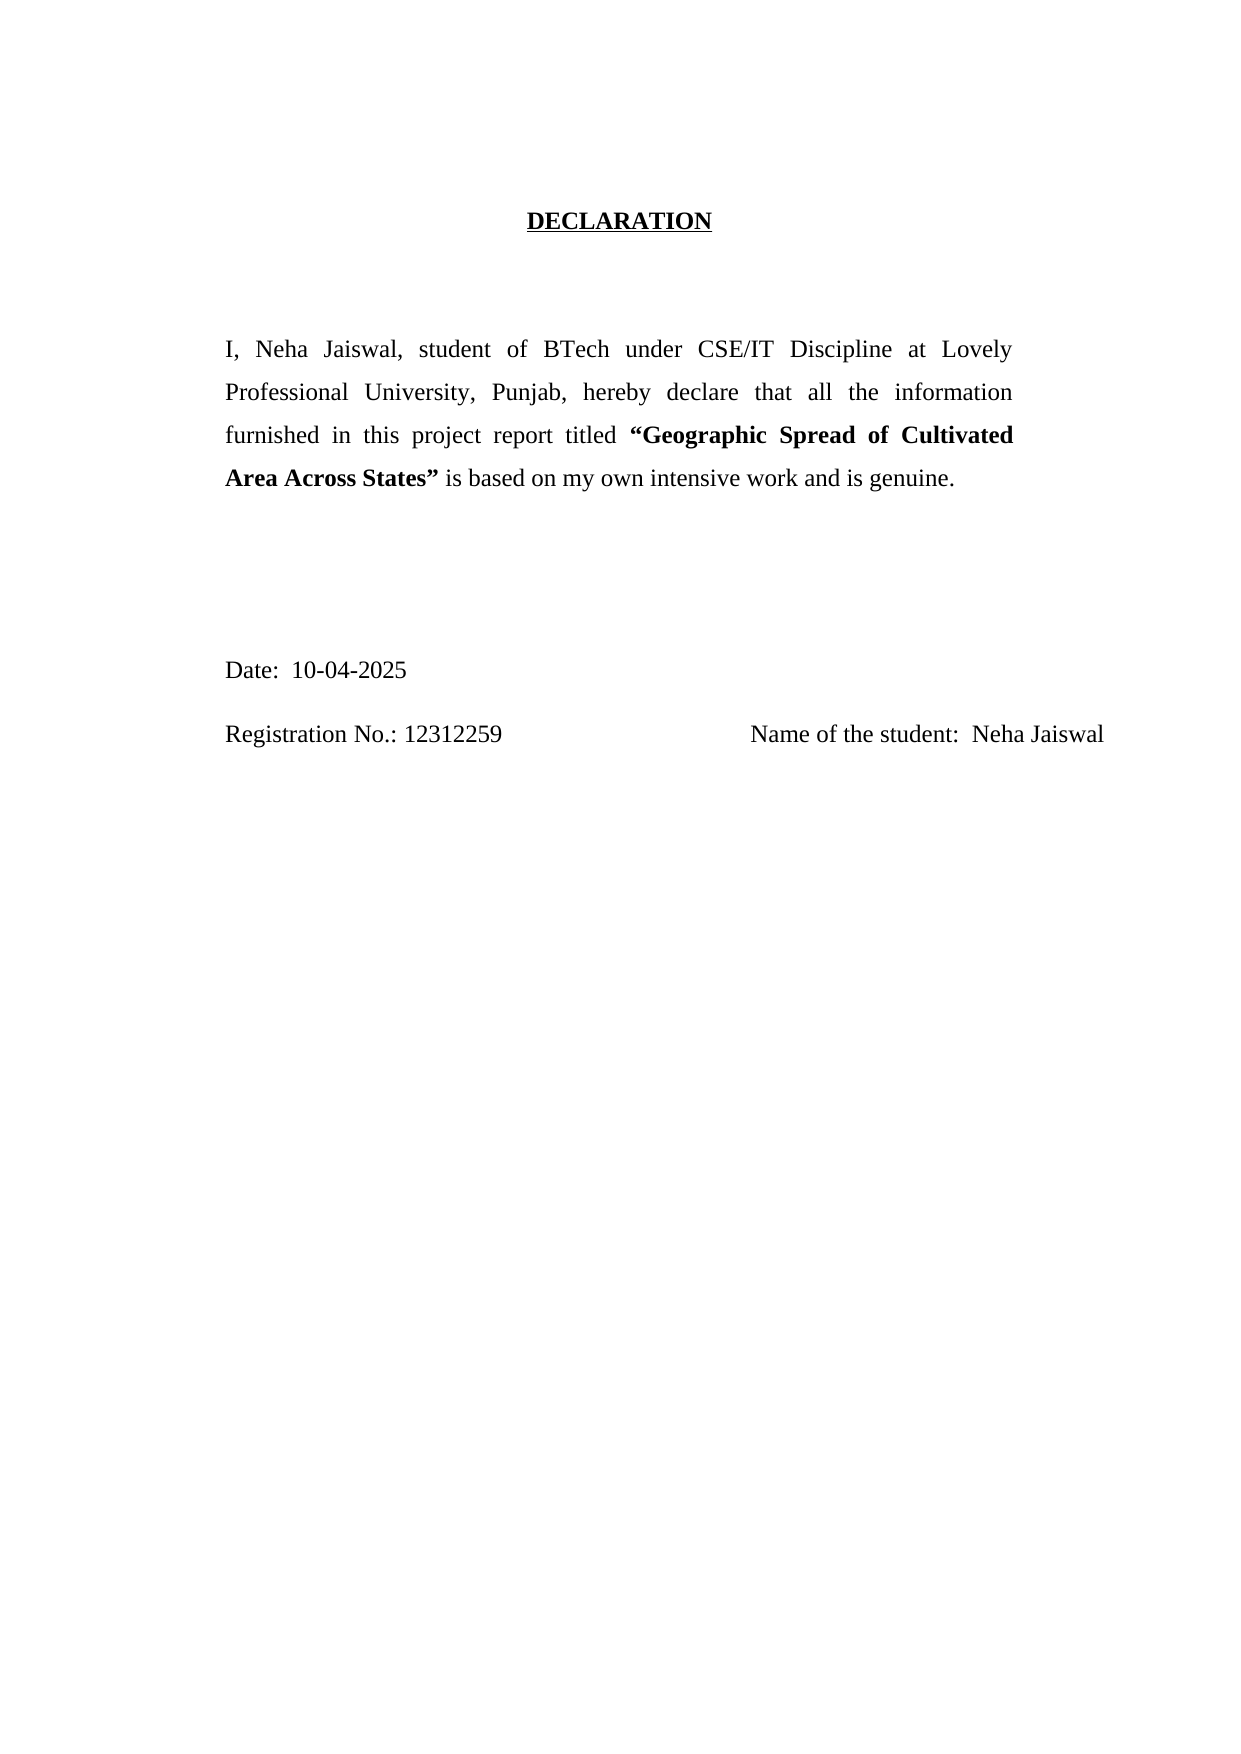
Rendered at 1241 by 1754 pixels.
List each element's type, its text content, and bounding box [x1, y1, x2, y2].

text I, Neha Jaiswal, student of BTech under CSE/IT Discipline at Lovely Professional University, Punjab, hereby declare that all the information furnished in this project report titled “Geographic Spread of Cultivated Area Across States” is based on my own intensive work and is genuine. [225, 334, 1014, 492]
text Date: 10-04-2025 [225, 655, 1211, 684]
subtitle DECLARATION [308, 206, 931, 235]
text Registration No.: 12312259 Name of the student: Neha Jaiswal [225, 719, 1211, 748]
